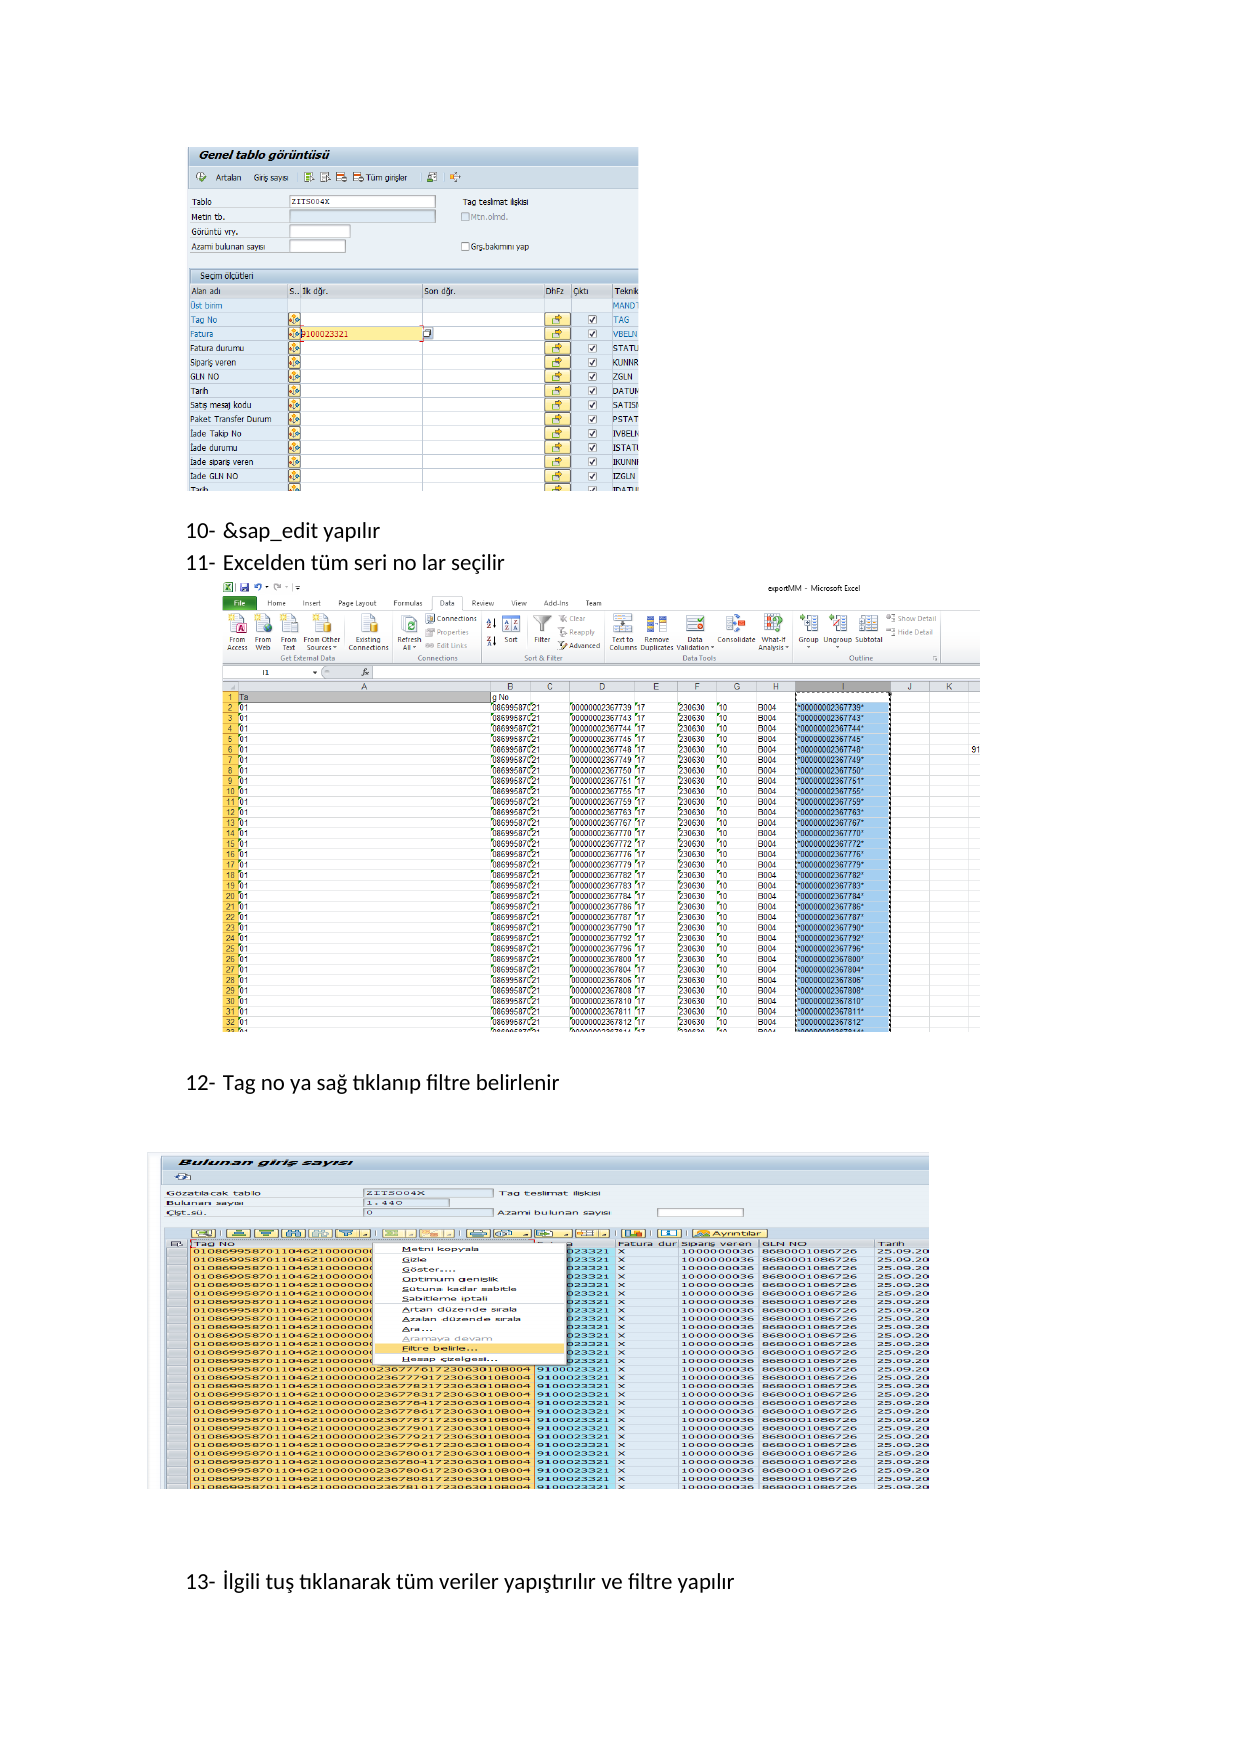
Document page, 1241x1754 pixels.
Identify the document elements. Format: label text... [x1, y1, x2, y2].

picture [222, 580, 980, 1032]
list İlgili tuş tıklanarak tüm veriler yapıştırılır ve filtre yapılır [185, 1567, 1093, 1595]
picture [185, 147, 639, 491]
list &sap_edit yapılır [185, 516, 1093, 544]
list Tag no ya sağ tıklanıp filtre belirlenir [185, 1068, 1093, 1096]
list Excelden tüm seri no lar seçilir [185, 548, 1093, 576]
picture [147, 1152, 929, 1489]
